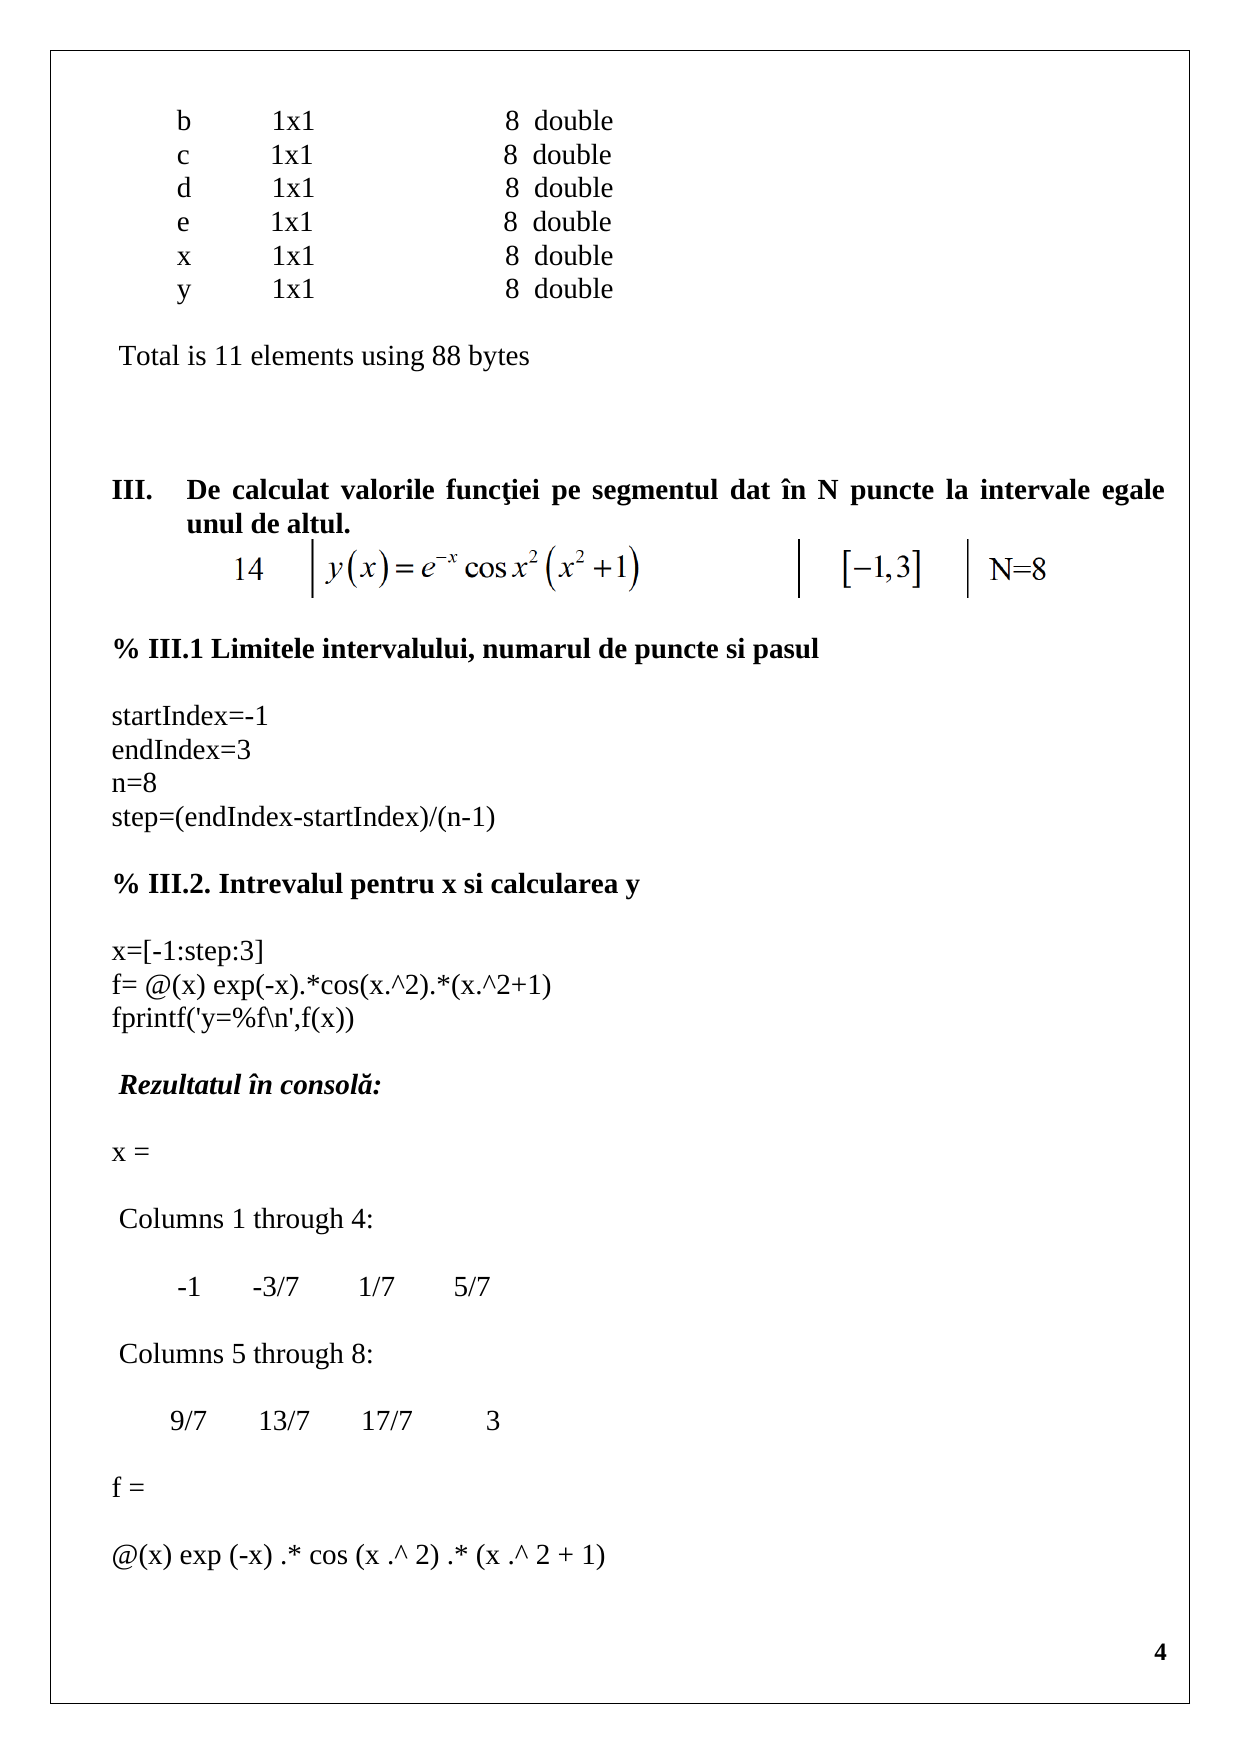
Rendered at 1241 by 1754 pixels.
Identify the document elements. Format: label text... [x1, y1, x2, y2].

text f= @(x) exp(-x).*cos(x.^2).*(x.^2+1) [111, 967, 1167, 1000]
text f = [111, 1470, 1167, 1503]
text Columns 1 through 4: [111, 1202, 1167, 1235]
text Columns 5 through 8: [111, 1336, 1167, 1369]
text step=(endIndex-startIndex)/(n-1) [111, 799, 1167, 833]
text x 1x1 8 double [118, 238, 1167, 271]
text n=8 [111, 766, 1167, 799]
text e 1x1 8 double [118, 204, 1167, 238]
text % III.1 Limitele intervalului, numarul de puncte si pasul [111, 631, 1167, 665]
text c 1x1 8 double [118, 137, 1167, 171]
text endIndex=3 [111, 732, 1167, 766]
text fprintf('y=%f\n',f(x)) [111, 1000, 1167, 1034]
text x=[-1:step:3] [111, 933, 1167, 967]
text Total is 11 elements using 88 bytes [118, 338, 1167, 372]
list De calculat valorile funcţiei pe segmentul dat în N puncte la intervale egale unul de altul. [111, 472, 1167, 539]
text @(x) exp (-x) .* cos (x .^ 2) .* (x .^ 2 + 1) [111, 1537, 1167, 1571]
text x = [111, 1134, 1167, 1168]
text -1 -3/7 1/7 5/7 [111, 1269, 1167, 1302]
text % III.2. Intrevalul pentru x si calcularea y [111, 866, 1167, 900]
text y 1x1 8 double [118, 271, 1167, 305]
text b 1x1 8 double [118, 103, 1167, 137]
text Rezultatul în consolă: [118, 1067, 1167, 1101]
text startIndex=-1 [111, 698, 1167, 732]
picture [186, 539, 1068, 598]
text d 1x1 8 double [118, 171, 1167, 204]
text 9/7 13/7 17/7 3 [111, 1403, 1167, 1436]
